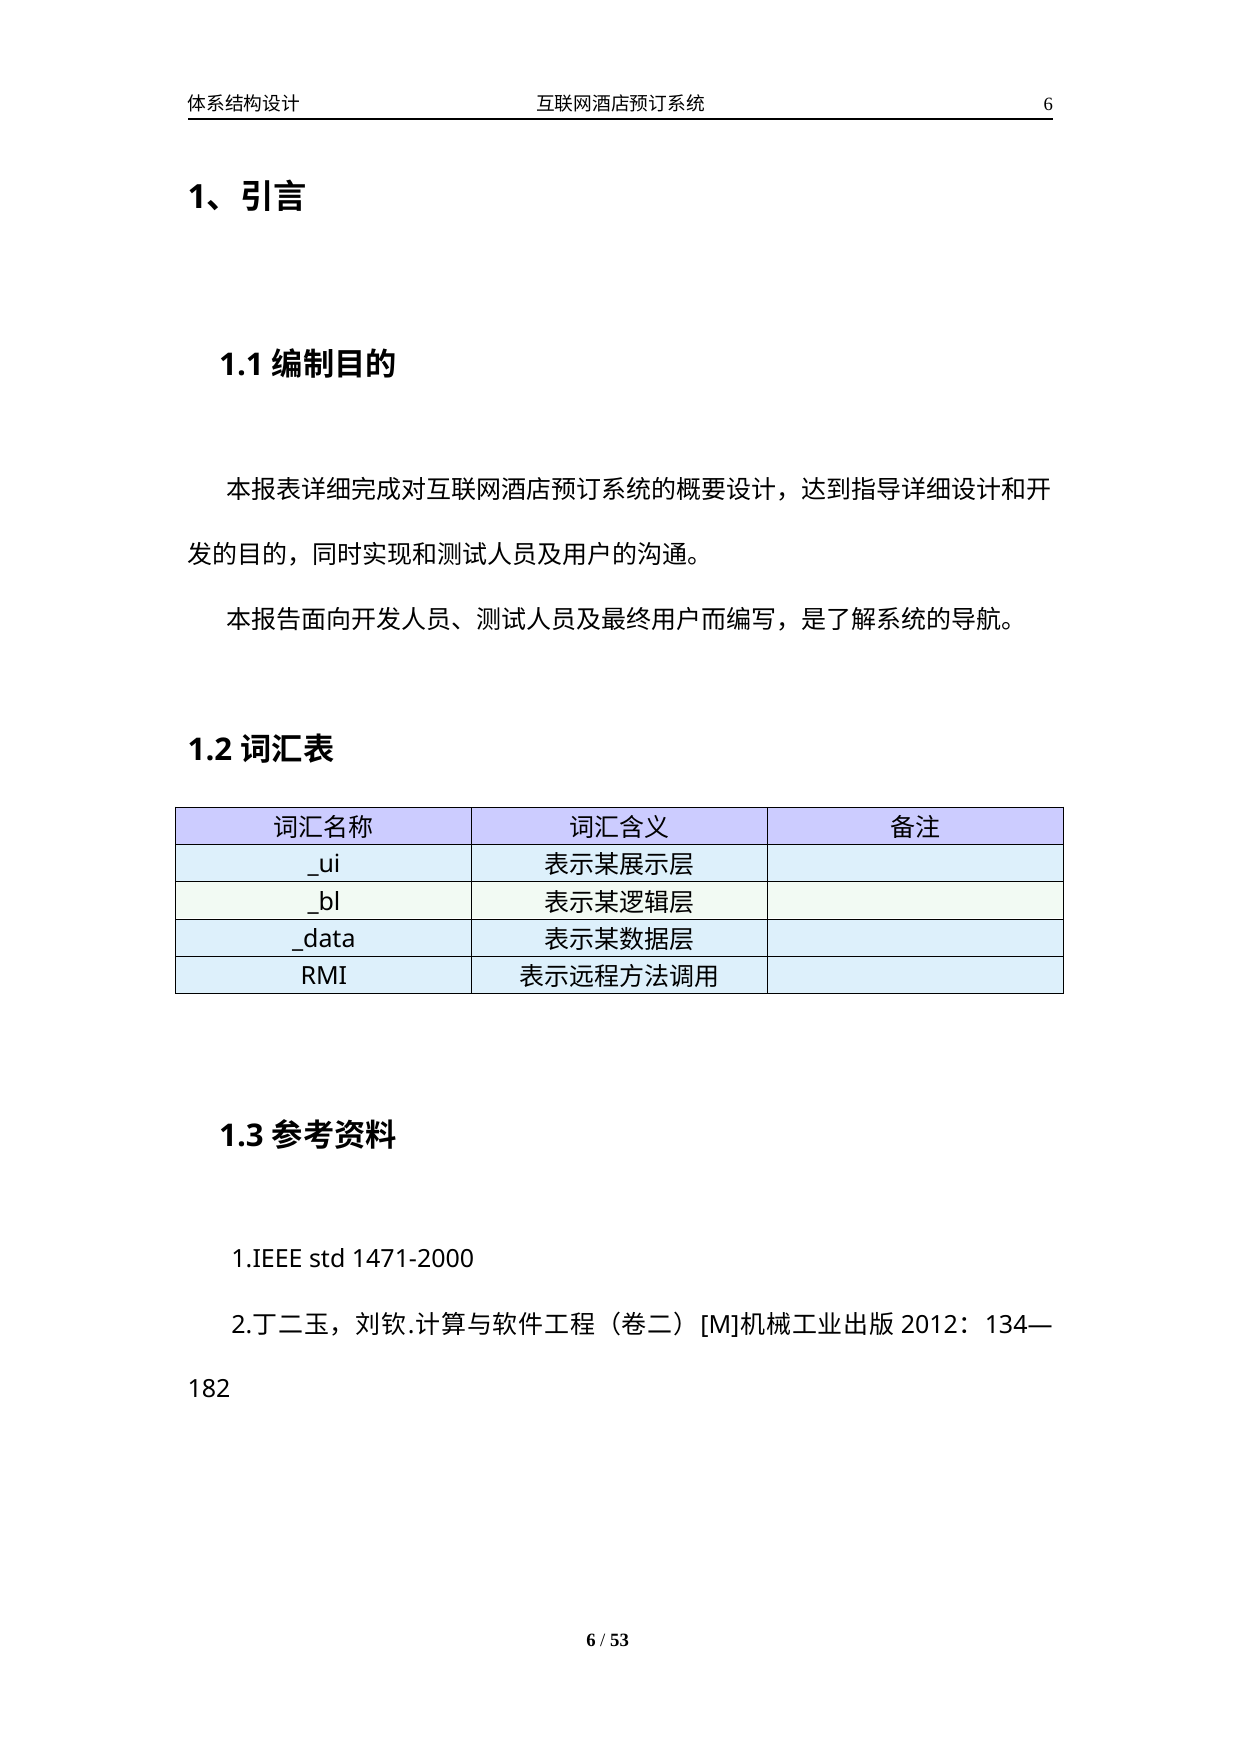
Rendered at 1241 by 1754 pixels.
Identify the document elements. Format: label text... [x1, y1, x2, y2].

list 丁二玉，刘钦.计算与软件工程（卷二）[M]机械工业出版2012：134—182 [187, 1290, 1053, 1420]
table_cell 表示某逻辑层 [472, 882, 767, 918]
table_cell 表示某展示层 [472, 845, 767, 881]
table_cell [768, 957, 1063, 993]
table_cell [768, 882, 1063, 918]
text 本报告面向开发人员、测试人员及最终用户而编写，是了解系统的导航。 [187, 585, 1053, 650]
subtitle 1、引言 [187, 162, 1053, 227]
table_cell 表示远程方法调用 [472, 957, 767, 993]
table_cell _data [176, 920, 471, 956]
subtitle 1.2 词汇表 [187, 715, 1053, 780]
subtitle 1.3 参考资料 [187, 1100, 1053, 1165]
table_cell [768, 920, 1063, 956]
list IEEE std 1471-2000 [187, 1225, 1053, 1290]
table_cell 表示某数据层 [472, 920, 767, 956]
table_header 词汇名称 [176, 808, 471, 844]
table_header 词汇含义 [472, 808, 767, 844]
table_cell _ui [176, 845, 471, 881]
table_cell [768, 845, 1063, 881]
table_cell RMI [176, 957, 471, 993]
text 本报表详细完成对互联网酒店预订系统的概要设计，达到指导详细设计和开发的目的，同时实现和测试人员及用户的沟通。 [187, 455, 1053, 585]
table_cell _bl [176, 882, 471, 918]
table_header 备注 [768, 808, 1063, 844]
subtitle 1.1 编制目的 [187, 329, 1053, 394]
